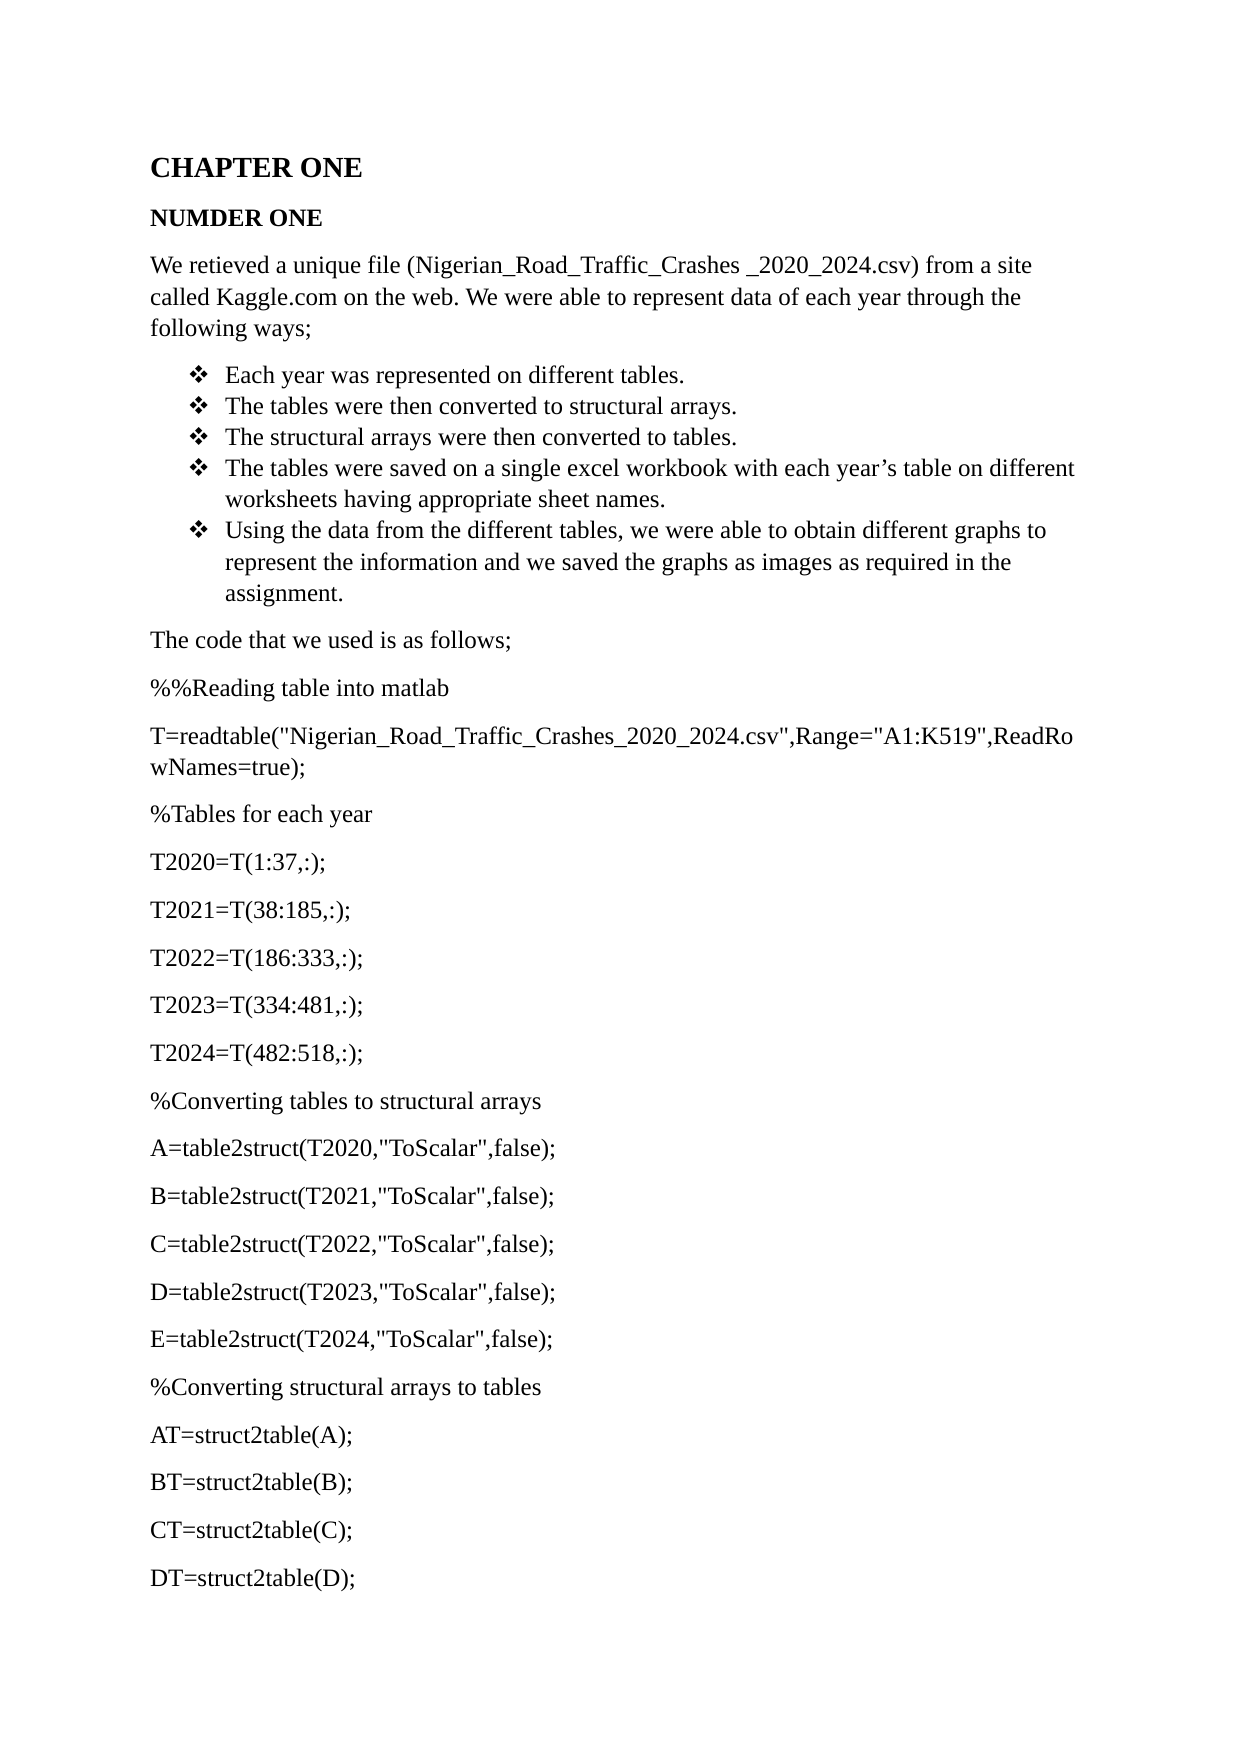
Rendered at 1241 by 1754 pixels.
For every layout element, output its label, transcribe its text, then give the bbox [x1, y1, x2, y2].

text D=table2struct(T2023,"ToScalar",false); [150, 1277, 1090, 1305]
text E=table2struct(T2024,"ToScalar",false); [150, 1324, 1090, 1353]
text CHAPTER ONE [150, 150, 1090, 183]
text T2021=T(38:185,:); [150, 895, 1090, 924]
list Using the data from the different tables, we were able to obtain different graphs to represent the information and we saved the graphs as images as required in the assignment. [187, 516, 1090, 606]
text T2023=T(334:481,:); [150, 990, 1090, 1019]
text The code that we used is as follows; [150, 625, 1090, 654]
text %Tables for each year [150, 799, 1090, 828]
list The structural arrays were then converted to tables. [187, 422, 1090, 451]
text AT=struct2table(A); [150, 1420, 1090, 1448]
list The tables were then converted to structural arrays. [187, 391, 1090, 420]
list Each year was represented on different tables. [187, 360, 1090, 389]
text %%Reading table into matlab [150, 673, 1090, 702]
list The tables were saved on a single excel workbook with each year’s table on different worksheets having appropriate sheet names. [187, 453, 1090, 513]
text T2022=T(186:333,:); [150, 943, 1090, 971]
text T2024=T(482:518,:); [150, 1038, 1090, 1067]
text C=table2struct(T2022,"ToScalar",false); [150, 1229, 1090, 1258]
text BT=struct2table(B); [150, 1467, 1090, 1496]
text %Converting tables to structural arrays [150, 1086, 1090, 1114]
text CT=struct2table(C); [150, 1515, 1090, 1544]
text %Converting structural arrays to tables [150, 1372, 1090, 1401]
text B=table2struct(T2021,"ToScalar",false); [150, 1181, 1090, 1210]
text T2020=T(1:37,:); [150, 847, 1090, 876]
text We retieved a unique file (Nigerian_Road_Traffic_Crashes _2020_2024.csv) from a site called Kaggle.com on the web. We were able to represent data of each year through the following ways; [150, 251, 1090, 341]
text NUMDER ONE [150, 203, 1090, 232]
text DT=struct2table(D); [150, 1563, 1090, 1592]
text A=table2struct(T2020,"ToScalar",false); [150, 1133, 1090, 1162]
text T=readtable("Nigerian_Road_Traffic_Crashes_2020_2024.csv",Range="A1:K519",ReadRowNames=true); [150, 721, 1090, 781]
